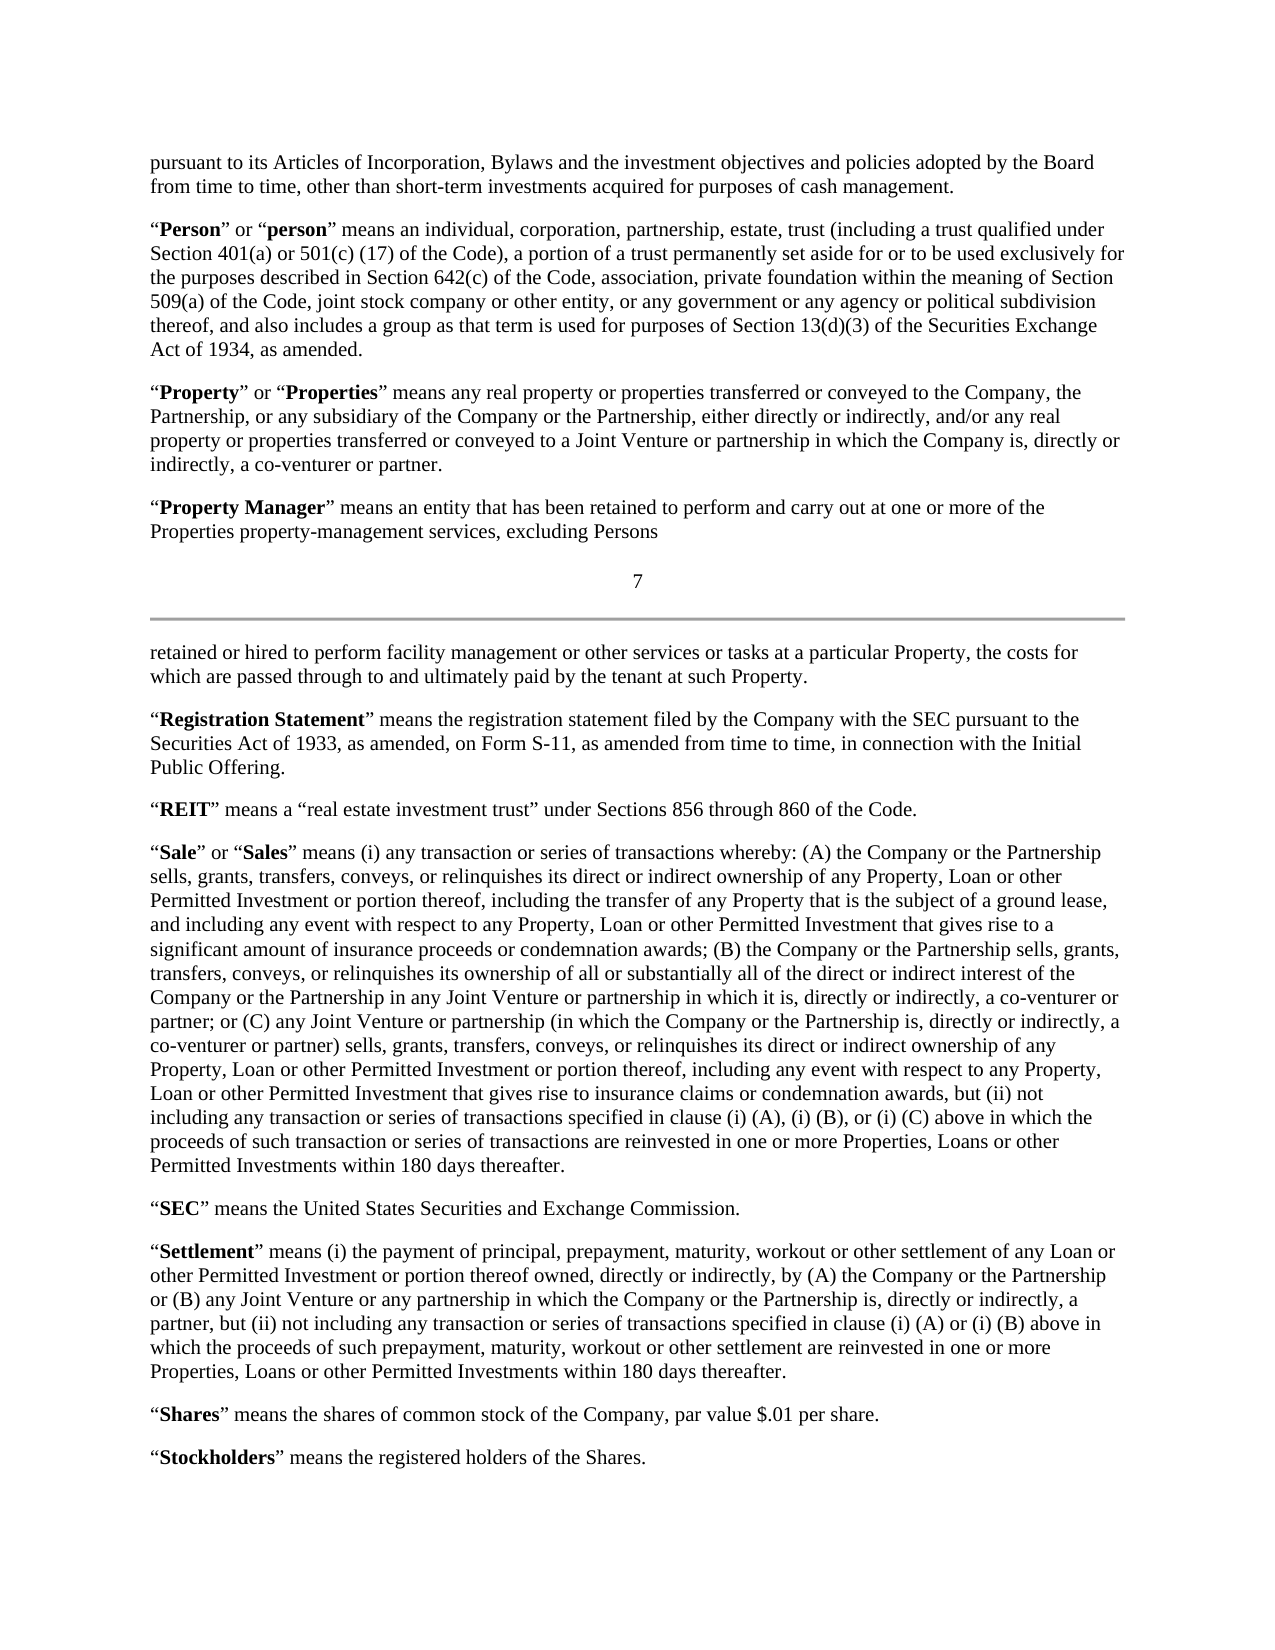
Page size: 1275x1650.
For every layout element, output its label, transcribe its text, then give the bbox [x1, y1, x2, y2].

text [150, 150, 1125, 198]
text “Sale” or “Sales” means (i) any transaction or series of transactions whereby: (A) the Company or the Partnership sells, grants, transfers, conveys, or relinquishes its direct or indirect ownership of any Property, Loan or other Permitted Investment or portion thereof, including the transfer of any Property that is the subject of a ground lease, and including any event with respect to any Property, Loan or other Permitted Investment that gives rise to a significant amount of insurance proceeds or condemnation awards; (B) the Company or the Partnership sells, grants, transfers, conveys, or relinquishes its ownership of all or substantially all of the direct or indirect interest of the Company or the Partnership in any Joint Venture or partnership in which it is, directly or indirectly, a co-venturer or partner; or (C) any Joint Venture or partnership (in which the Company or the Partnership is, directly or indirectly, a co-venturer or partner) sells, grants, transfers, conveys, or relinquishes its direct or indirect ownership of any Property, Loan or other Permitted Investment or portion thereof, including any event with respect to any Property, Loan or other Permitted Investment that gives rise to insurance claims or condemnation awards, but (ii) not including any transaction or series of transactions specified in clause (i) (A), (i) (B), or (i) (C) above in which the proceeds of such transaction or series of transactions are reinvested in one or more Properties, Loans or other Permitted Investments within 180 days thereafter. [150, 840, 1125, 1177]
text retained or hired to perform facility management or other services or tasks at a particular Property, the costs for which are passed through to and ultimately paid by the tenant at such Property. [150, 621, 1125, 688]
text “Settlement” means (i) the payment of principal, prepayment, maturity, workout or other settlement of any Loan or other Permitted Investment or portion thereof owned, directly or indirectly, by (A) the Company or the Partnership or (B) any Joint Venture or any partnership in which the Company or the Partnership is, directly or indirectly, a partner, but (ii) not including any transaction or series of transactions specified in clause (i) (A) or (i) (B) above in which the proceeds of such prepayment, maturity, workout or other settlement are reinvested in one or more Properties, Loans or other Permitted Investments within 180 days thereafter. [150, 1239, 1125, 1383]
text “Person” or “person” means an individual, corporation, partnership, estate, trust (including a trust qualified under Section 401(a) or 501(c) (17) of the Code), a portion of a trust permanently set aside for or to be used exclusively for the purposes described in Section 642(c) of the Code, association, private foundation within the meaning of Section 509(a) of the Code, joint stock company or other entity, or any government or any agency or political subdivision thereof, and also includes a group as that term is used for purposes of Section 13(d)(3) of the Securities Exchange Act of 1934, as amended. [150, 217, 1125, 361]
text 7 [150, 569, 1125, 593]
text “SEC” means the United States Securities and Exchange Commission. [150, 1196, 1125, 1220]
text “Registration Statement” means the registration statement filed by the Company with the SEC pursuant to the Securities Act of 1933, as amended, on Form S-11, as amended from time to time, in connection with the Initial Public Offering. [150, 706, 1125, 779]
text “REIT” means a “real estate investment trust” under Sections 856 through 860 of the Code. [150, 797, 1125, 821]
text “Shares” means the shares of common stock of the Company, par value $.01 per share. [150, 1402, 1125, 1426]
text “Property” or “Properties” means any real property or properties transferred or conveyed to the Company, the Partnership, or any subsidiary of the Company or the Partnership, either directly or indirectly, and/or any real property or properties transferred or conveyed to a Joint Venture or partnership in which the Company is, directly or indirectly, a co-venturer or partner. [150, 380, 1125, 476]
text “Property Manager” means an entity that has been retained to perform and carry out at one or more of the Properties property-management services, excluding Persons [150, 495, 1125, 543]
text “Stockholders” means the registered holders of the Shares. [150, 1444, 1125, 1469]
